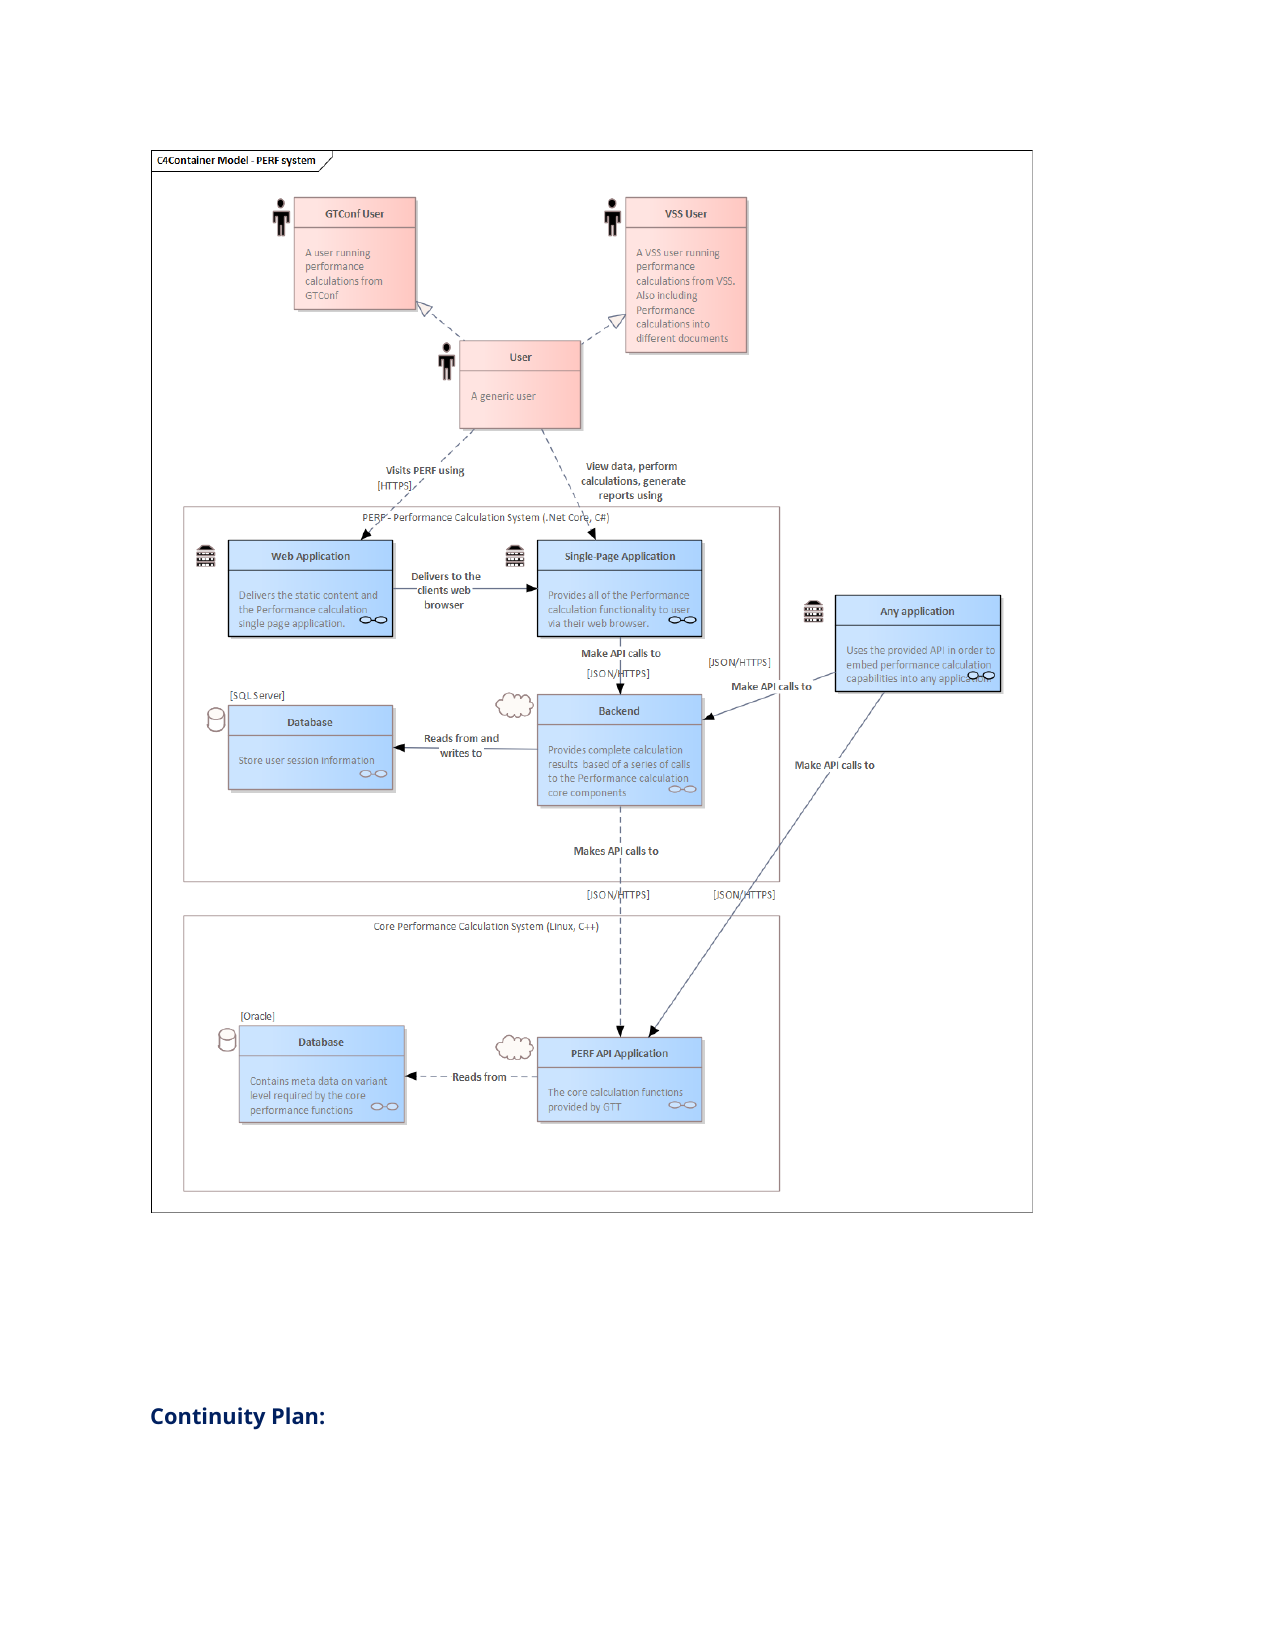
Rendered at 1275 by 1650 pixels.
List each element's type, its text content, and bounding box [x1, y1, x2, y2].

text Continuity Plan: [150, 1401, 1125, 1431]
picture [150, 150, 1033, 1213]
